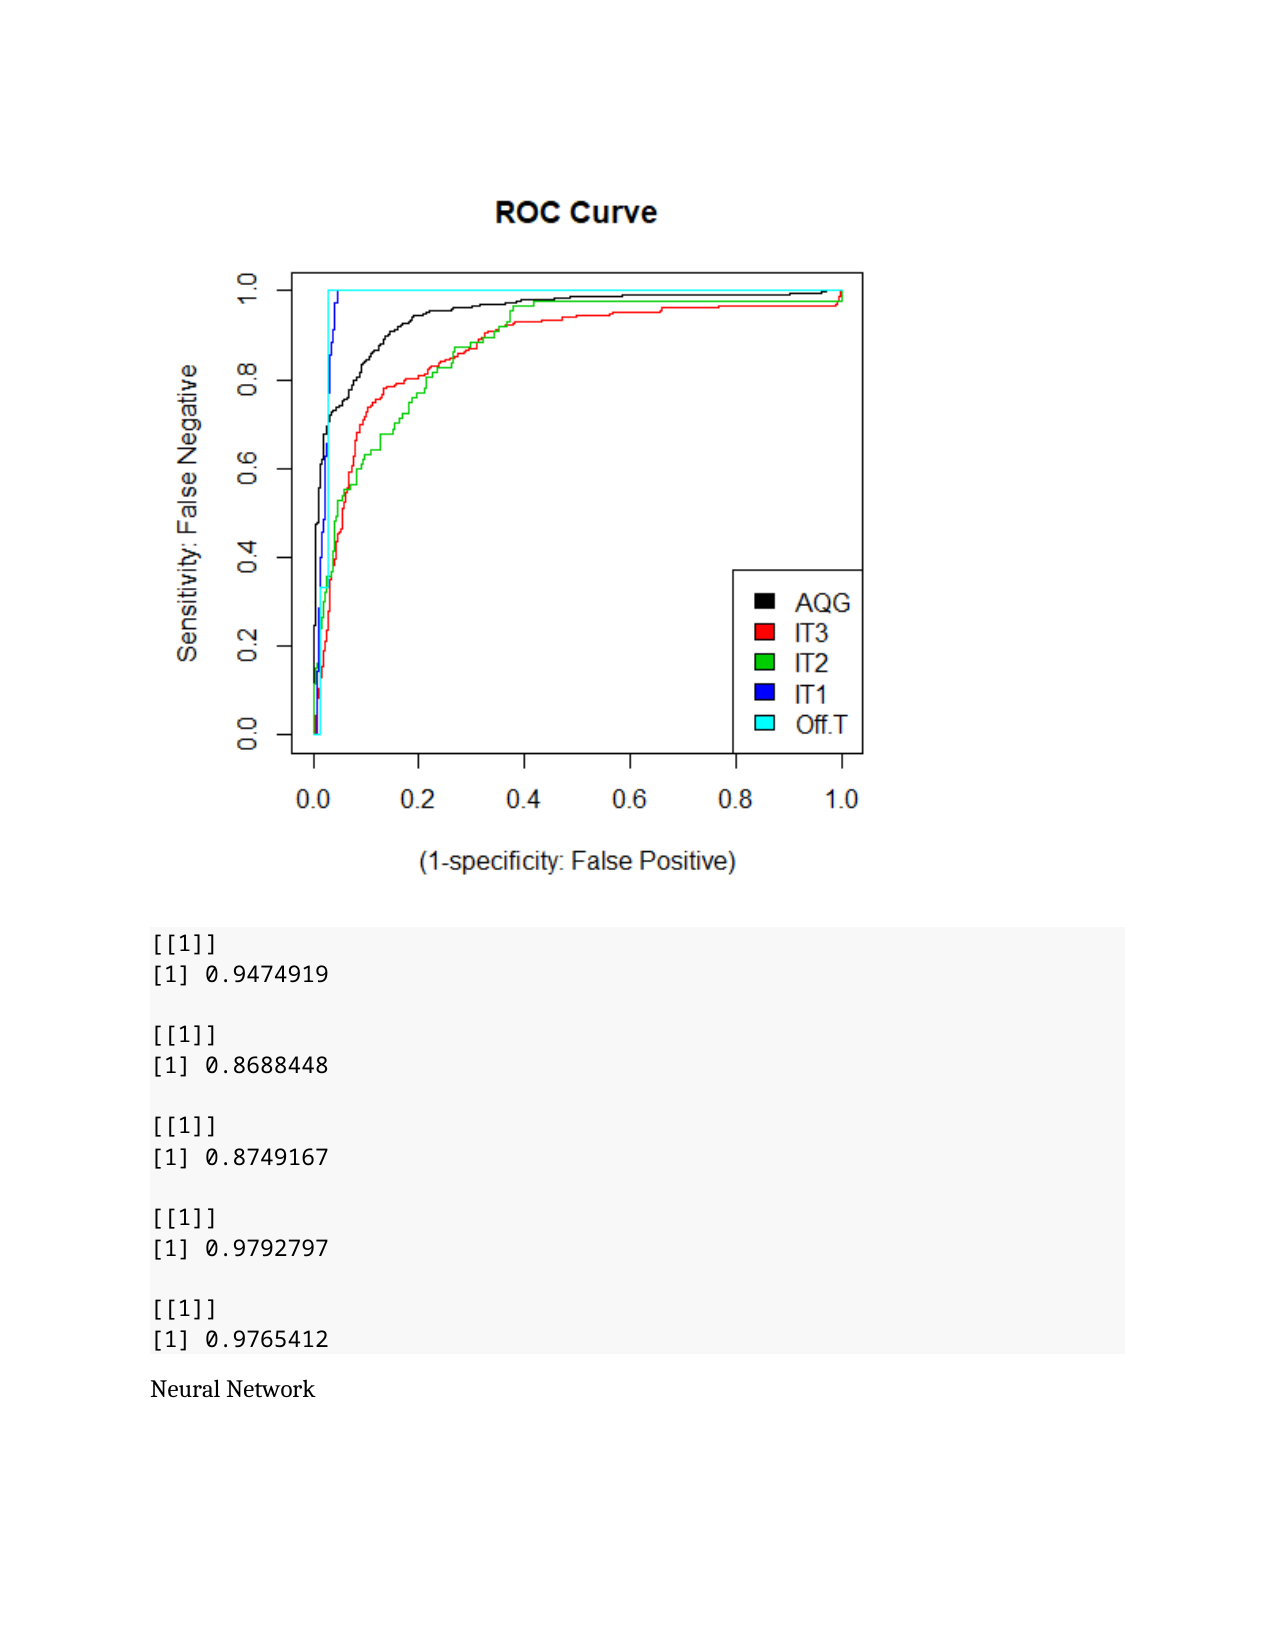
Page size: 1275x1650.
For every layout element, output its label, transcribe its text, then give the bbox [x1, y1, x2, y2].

picture [168, 150, 927, 908]
text Neural Network [150, 1375, 1125, 1404]
text [[1]] [1] 0.9474919 [[1]] [1] 0.8688448 [[1]] [1] 0.8749167 [[1]] [1] 0.9792797 [[1]] [1] 0.9765412 [150, 927, 1125, 1354]
